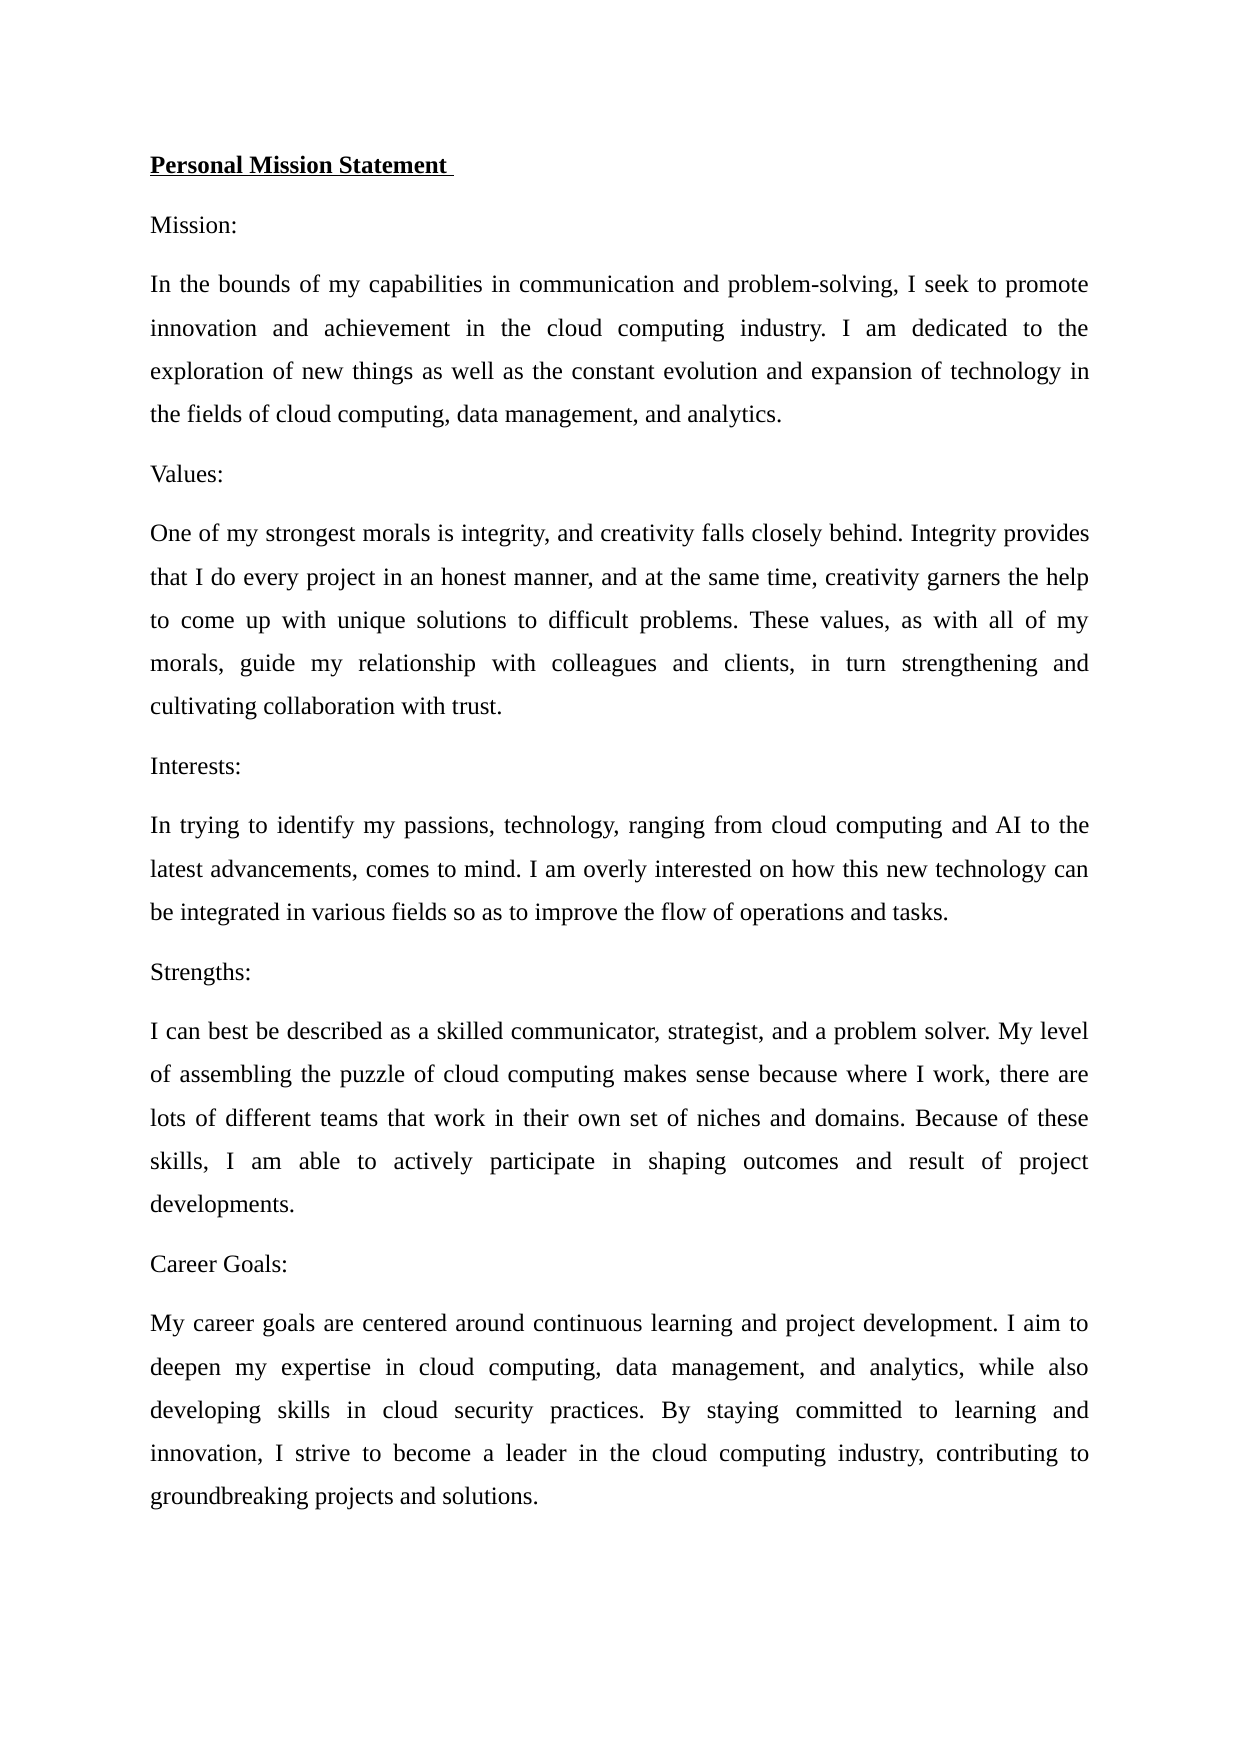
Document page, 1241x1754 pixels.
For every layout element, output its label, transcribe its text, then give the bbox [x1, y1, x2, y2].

text Career Goals: [150, 1249, 1090, 1277]
text Mission: [150, 210, 1090, 238]
text My career goals are centered around continuous learning and project development. I aim to deepen my expertise in cloud computing, data management, and analytics, while also developing skills in cloud security practices. By staying committed to learning and innovation, I strive to become a leader in the cloud computing industry, contributing to groundbreaking projects and solutions. [150, 1308, 1090, 1510]
text In the bounds of my capabilities in communication and problem-solving, I seek to promote innovation and achievement in the cloud computing industry. I am dedicated to the exploration of new things as well as the constant evolution and expansion of technology in the fields of cloud computing, data management, and analytics. [150, 269, 1090, 428]
text I can best be described as a skilled communicator, strategist, and a problem solver. My level of assembling the puzzle of cloud computing makes sense because where I work, there are lots of different teams that work in their own set of niches and domains. Because of these skills, I am able to actively participate in shaping outcomes and result of project developments. [150, 1016, 1090, 1218]
text Values: [150, 459, 1090, 487]
text Strengths: [150, 957, 1090, 985]
text Interests: [150, 751, 1090, 779]
text In trying to identify my passions, technology, ranging from cloud computing and AI to the latest advancements, comes to mind. I am overly interested on how this new technology can be integrated in various fields so as to improve the flow of operations and tasks. [150, 811, 1090, 926]
text Personal Mission Statement [150, 150, 1090, 179]
text One of my strongest morals is integrity, and creativity falls closely behind. Integrity provides that I do every project in an honest manner, and at the same time, creativity garners the help to come up with unique solutions to difficult problems. These values, as with all of my morals, guide my relationship with colleagues and clients, in turn strengthening and cultivating collaboration with trust. [150, 518, 1090, 720]
